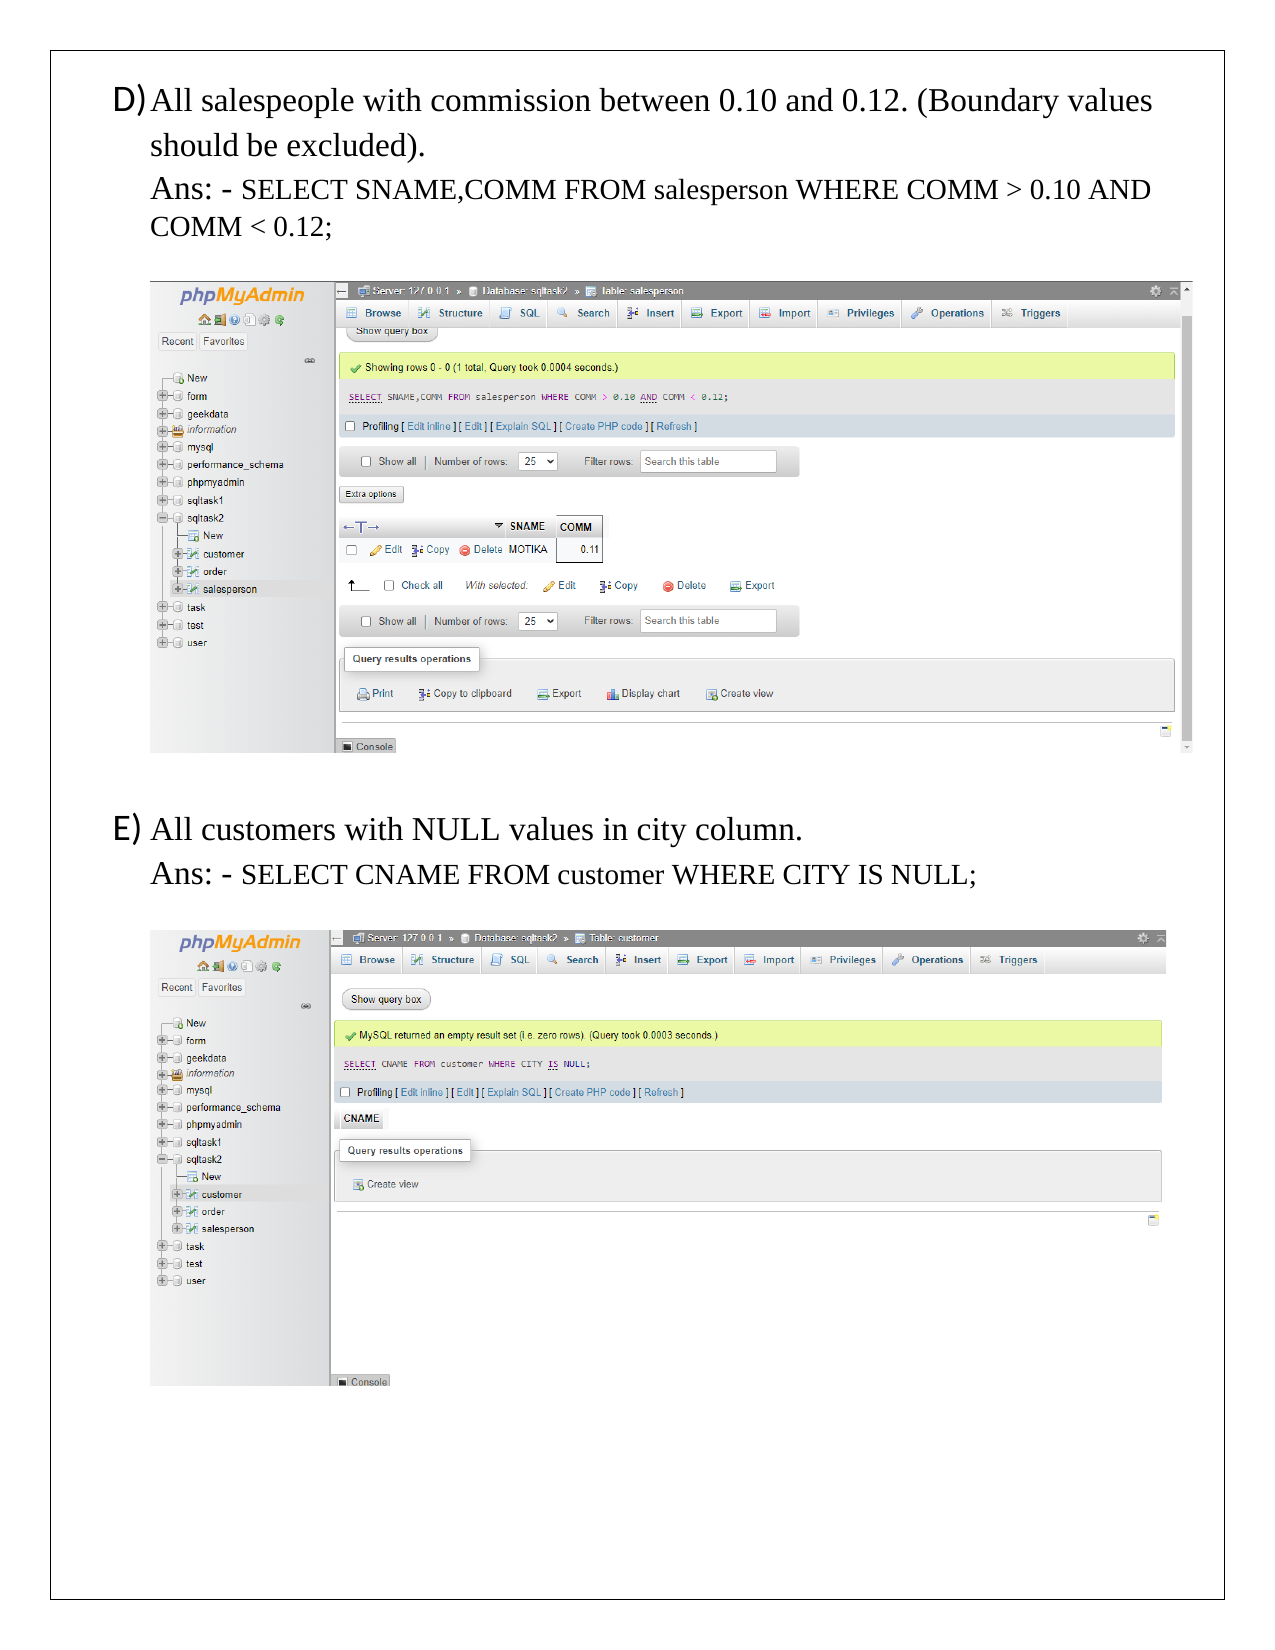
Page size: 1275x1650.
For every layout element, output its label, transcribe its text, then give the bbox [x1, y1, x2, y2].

list All customers with NULL values in city column. [112, 804, 1200, 850]
list Ans: - SELECT CNAME FROM customer WHERE CITY IS NULL; [150, 853, 1200, 892]
list All salespeople with commission between 0.10 and 0.12. (Boundary values should be excluded). [112, 75, 1200, 165]
list Ans: - SELECT SNAME,COMM FROM salesperson WHERE COMM > 0.10 AND COMM < 0.12; [150, 168, 1200, 242]
picture [150, 930, 1167, 1386]
picture [150, 281, 1193, 753]
